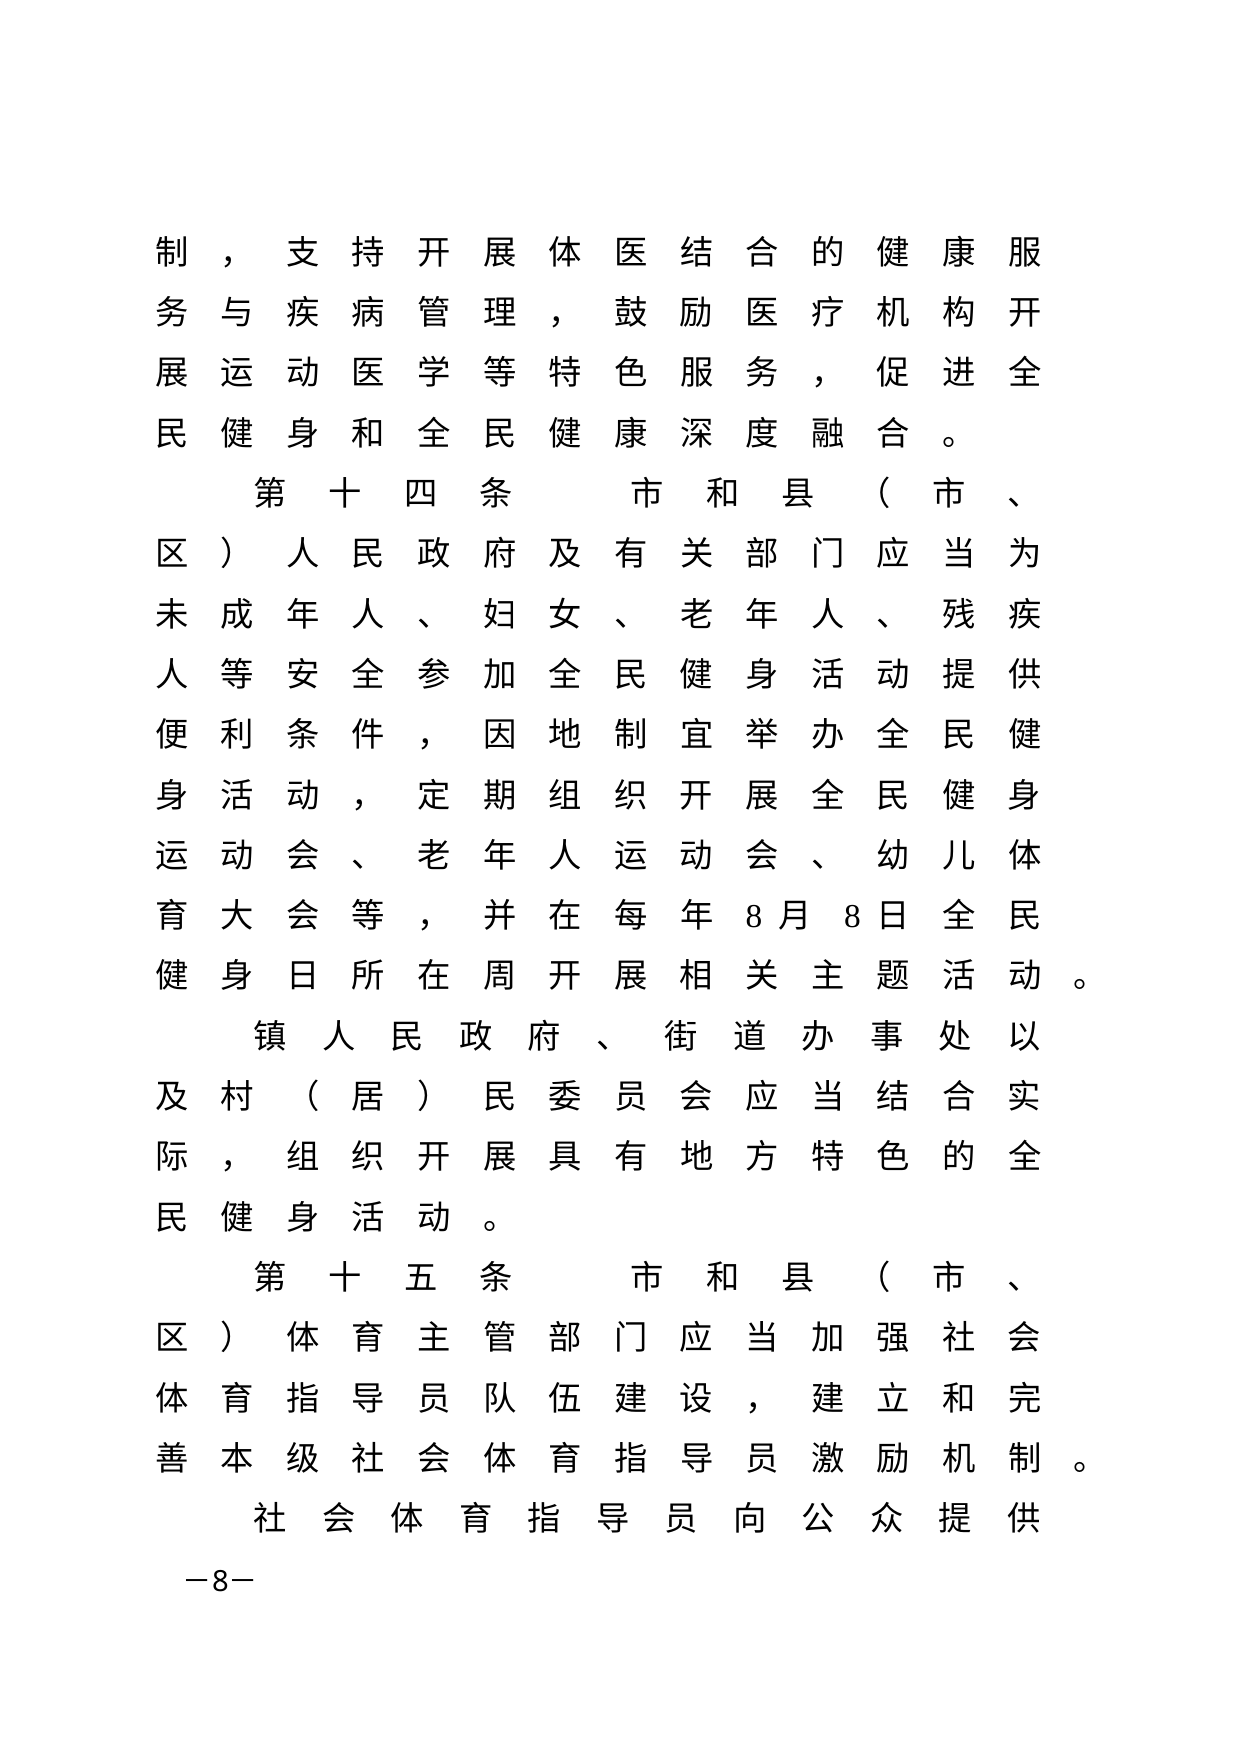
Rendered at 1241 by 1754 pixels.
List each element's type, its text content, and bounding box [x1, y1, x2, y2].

text 第十四条 市和县（市、区）人民政府及有关部门应当为未成年人、妇女、老年人、残疾人等安全参加全民健身活动提供便利条件，因地制宜举办全民健身活动，定期组织开展全民健身运动会、老年人运动会、幼儿体育大会等，并在每年8月8日全民健身日所在周开展相关主题活动。 [155, 461, 1073, 1003]
text 社会体育指导员向公众提供健身技能传授、健身活动指导、健身知识宣传等志愿服务。 [155, 1486, 1073, 1546]
text 镇人民政府、街道办事处以及村（居）民委员会应当结合实际，组织开展具有地方特色的全民健身活动。 [155, 1003, 1073, 1245]
text 第十三条 市和县（市、区）体育主管部门应当会同本级卫生健康、民政、工会等单位建立健全运动促进健康工作协同机制，支持开展体医结合的健康服务与疾病管理，鼓励医疗机构开展运动医学等特色服务，促进全民健身和全民健康深度融合。 [155, 219, 1073, 461]
text 第十五条 市和县（市、区）体育主管部门应当加强社会体育指导员队伍建设，建立和完善本级社会体育指导员激励机制。 [155, 1245, 1073, 1486]
